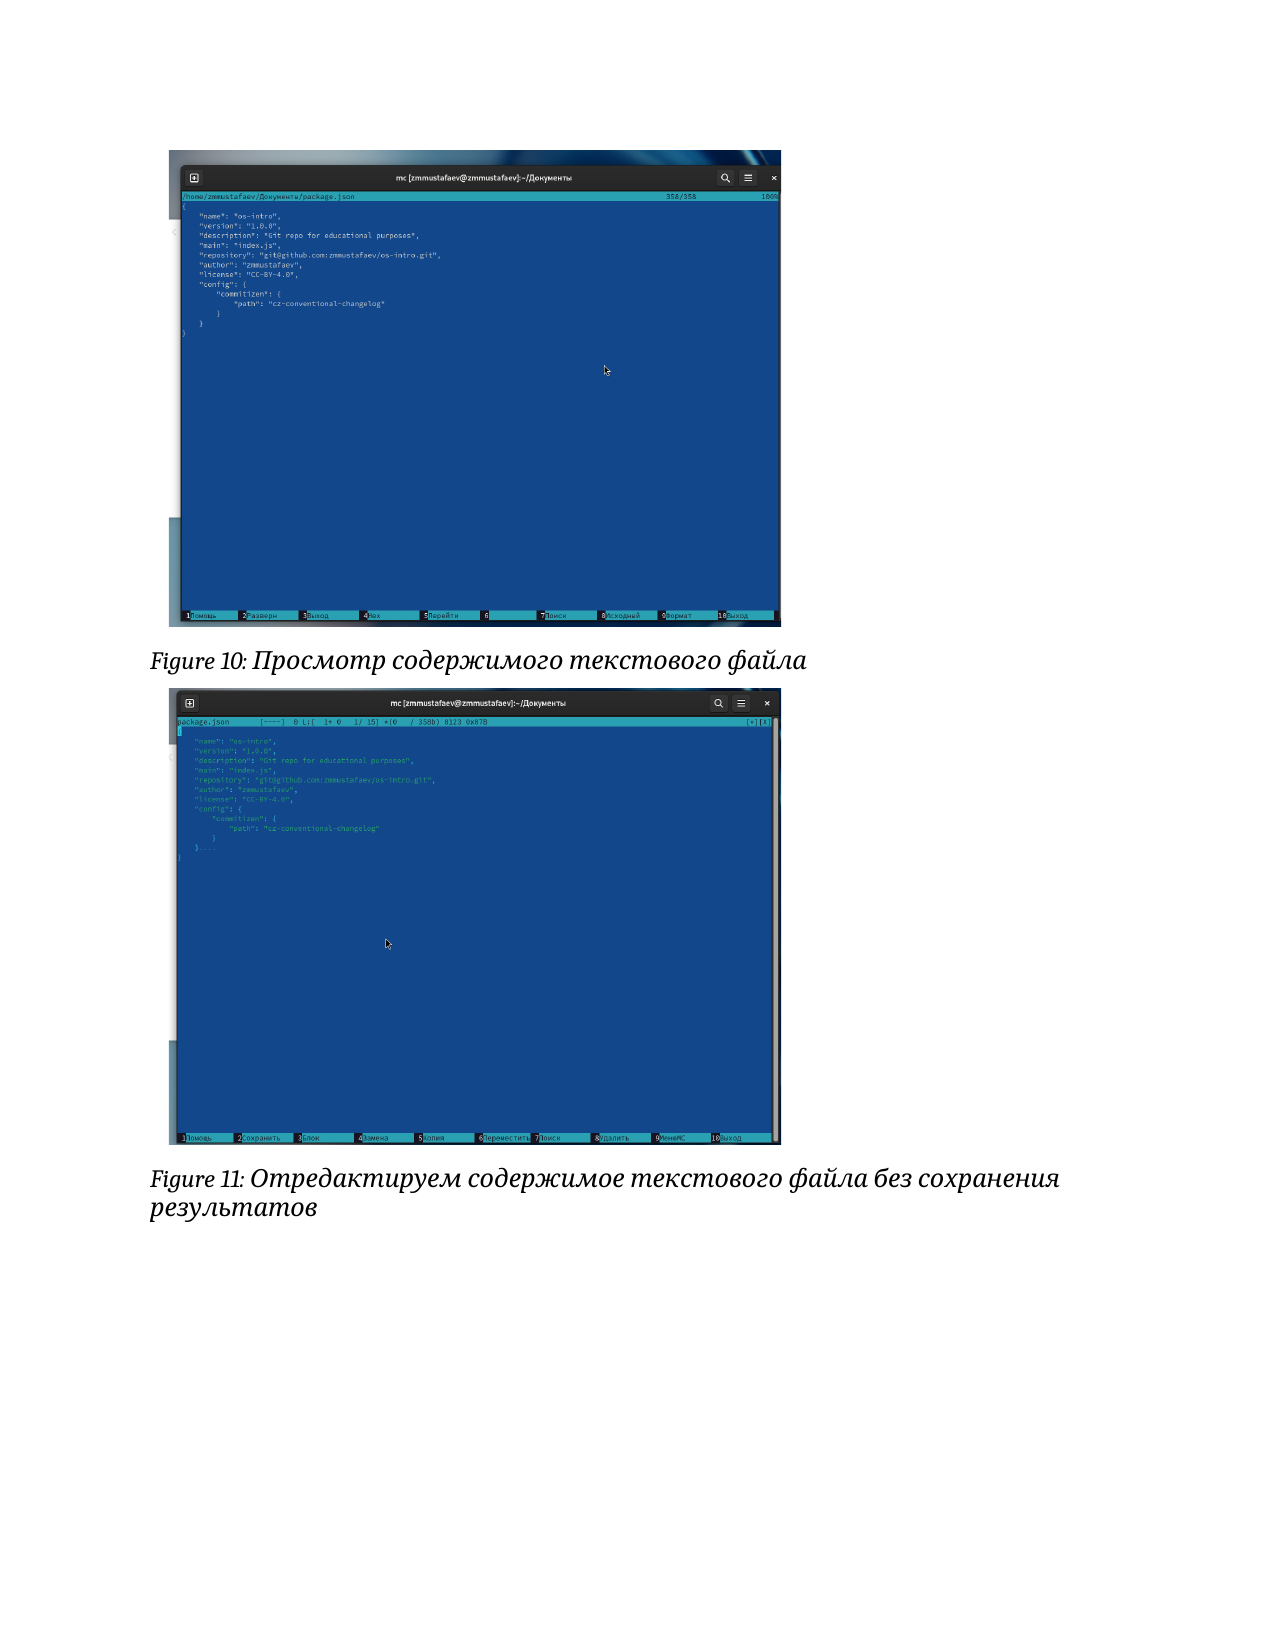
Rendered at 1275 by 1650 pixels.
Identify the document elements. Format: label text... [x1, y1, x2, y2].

text Figure 11: Отредактируем содержимое текстового файла без сохранения результатов [150, 1165, 1125, 1223]
text Figure 10: Просмотр содержимого текстового файла [150, 647, 1125, 676]
picture [168, 688, 782, 1145]
picture [168, 150, 782, 627]
